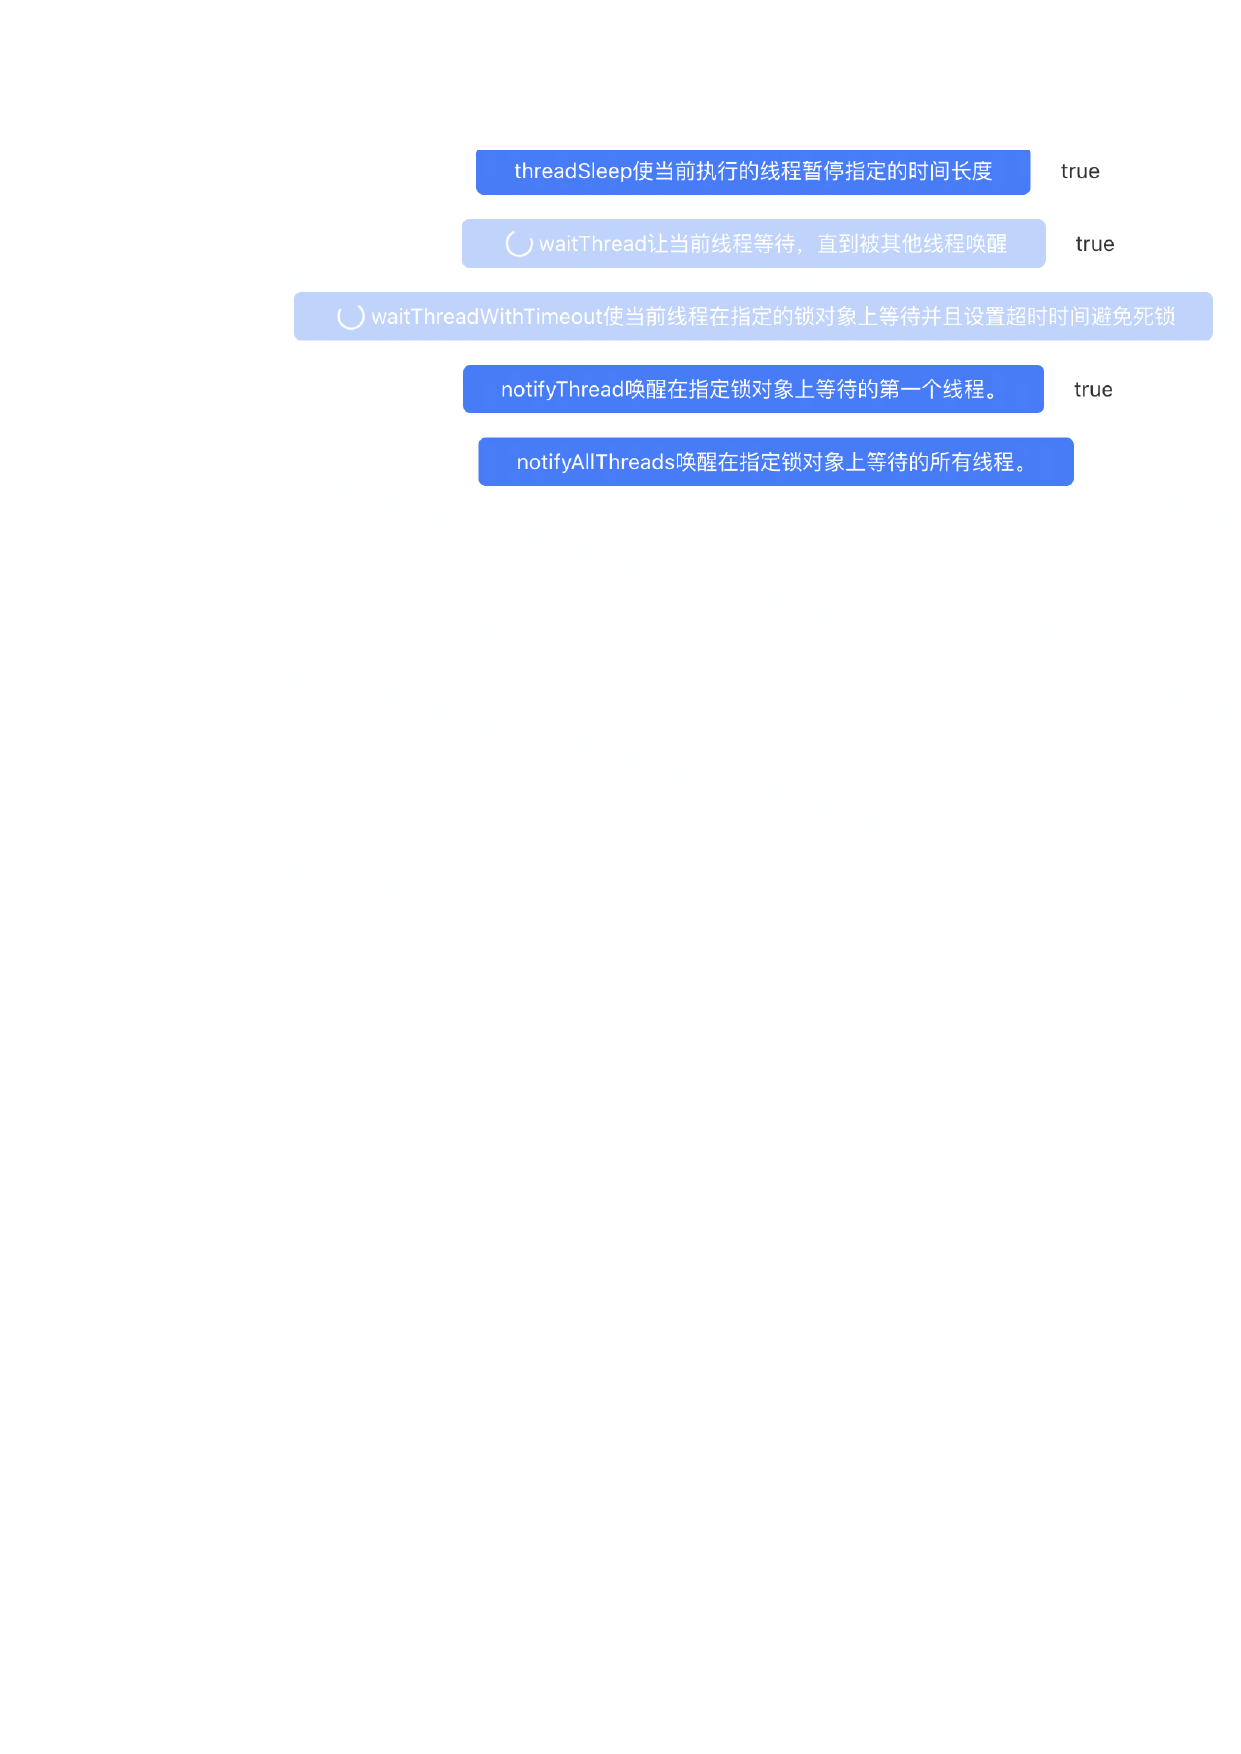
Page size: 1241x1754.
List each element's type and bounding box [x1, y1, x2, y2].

picture [266, 150, 1241, 904]
